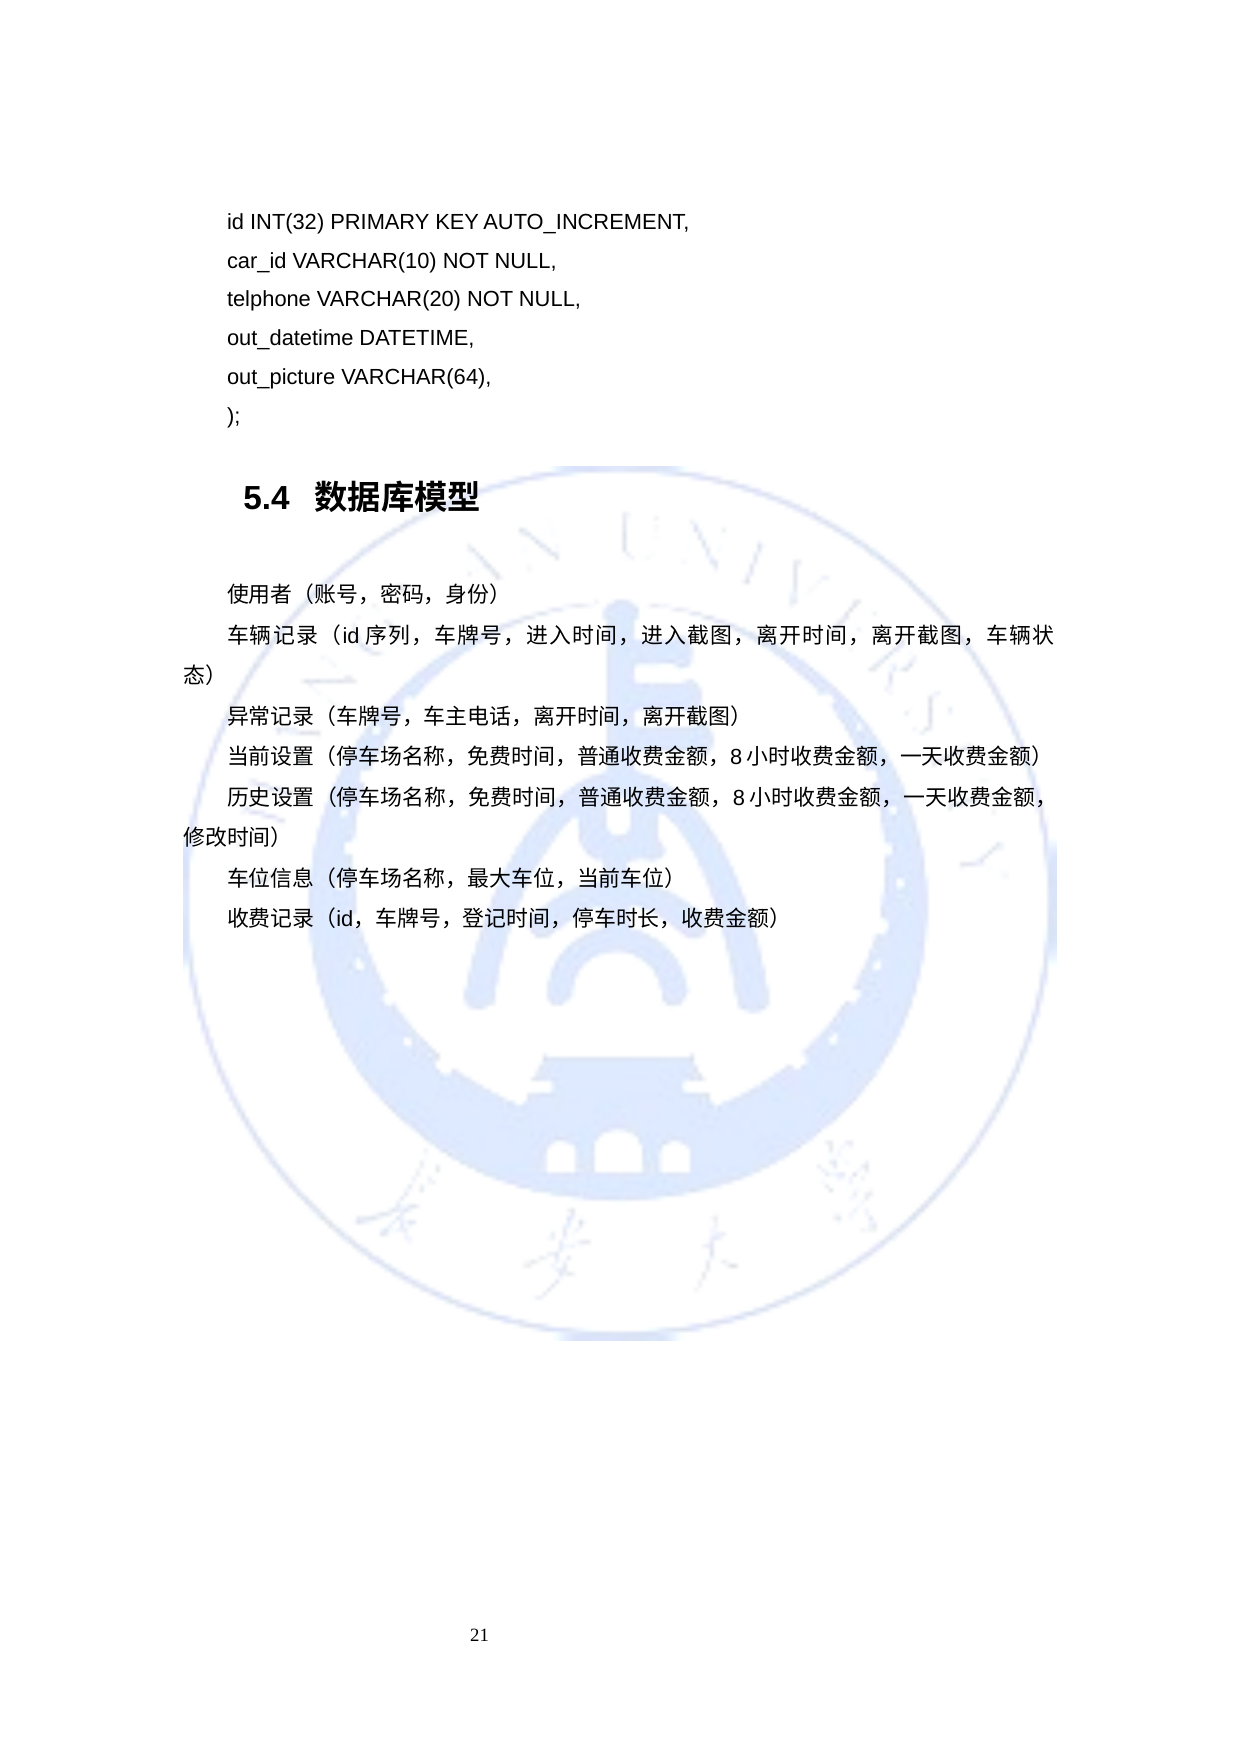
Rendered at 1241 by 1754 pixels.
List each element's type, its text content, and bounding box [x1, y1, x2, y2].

text 车辆记录（id序列，车牌号，进入时间，进入截图，离开时间，离开截图，车辆状态） [183, 617, 1057, 690]
text telphone VARCHAR(20) NOT NULL, [183, 283, 1057, 315]
text 车位信息（停车场名称，最大车位，当前车位） [183, 860, 1057, 893]
text id INT(32) PRIMARY KEY AUTO_INCREMENT, [183, 205, 1057, 238]
text 异常记录（车牌号，车主电话，离开时间，离开截图） [183, 698, 1057, 731]
text out_picture VARCHAR(64), [183, 360, 1057, 393]
text out_datetime DATETIME, [183, 321, 1057, 354]
text 收费记录（id，车牌号，登记时间，停车时长，收费金额） [183, 901, 1057, 933]
text 使用者（账号，密码，身份） [183, 577, 1057, 609]
text car_id VARCHAR(10) NOT NULL, [183, 244, 1057, 276]
text ); [183, 399, 1057, 431]
text 当前设置（停车场名称，免费时间，普通收费金额，8小时收费金额，一天收费金额） [183, 739, 1057, 771]
subtitle 数据库模型 [243, 463, 1057, 528]
text 历史设置（停车场名称，免费时间，普通收费金额，8小时收费金额，一天收费金额，修改时间） [183, 779, 1057, 852]
